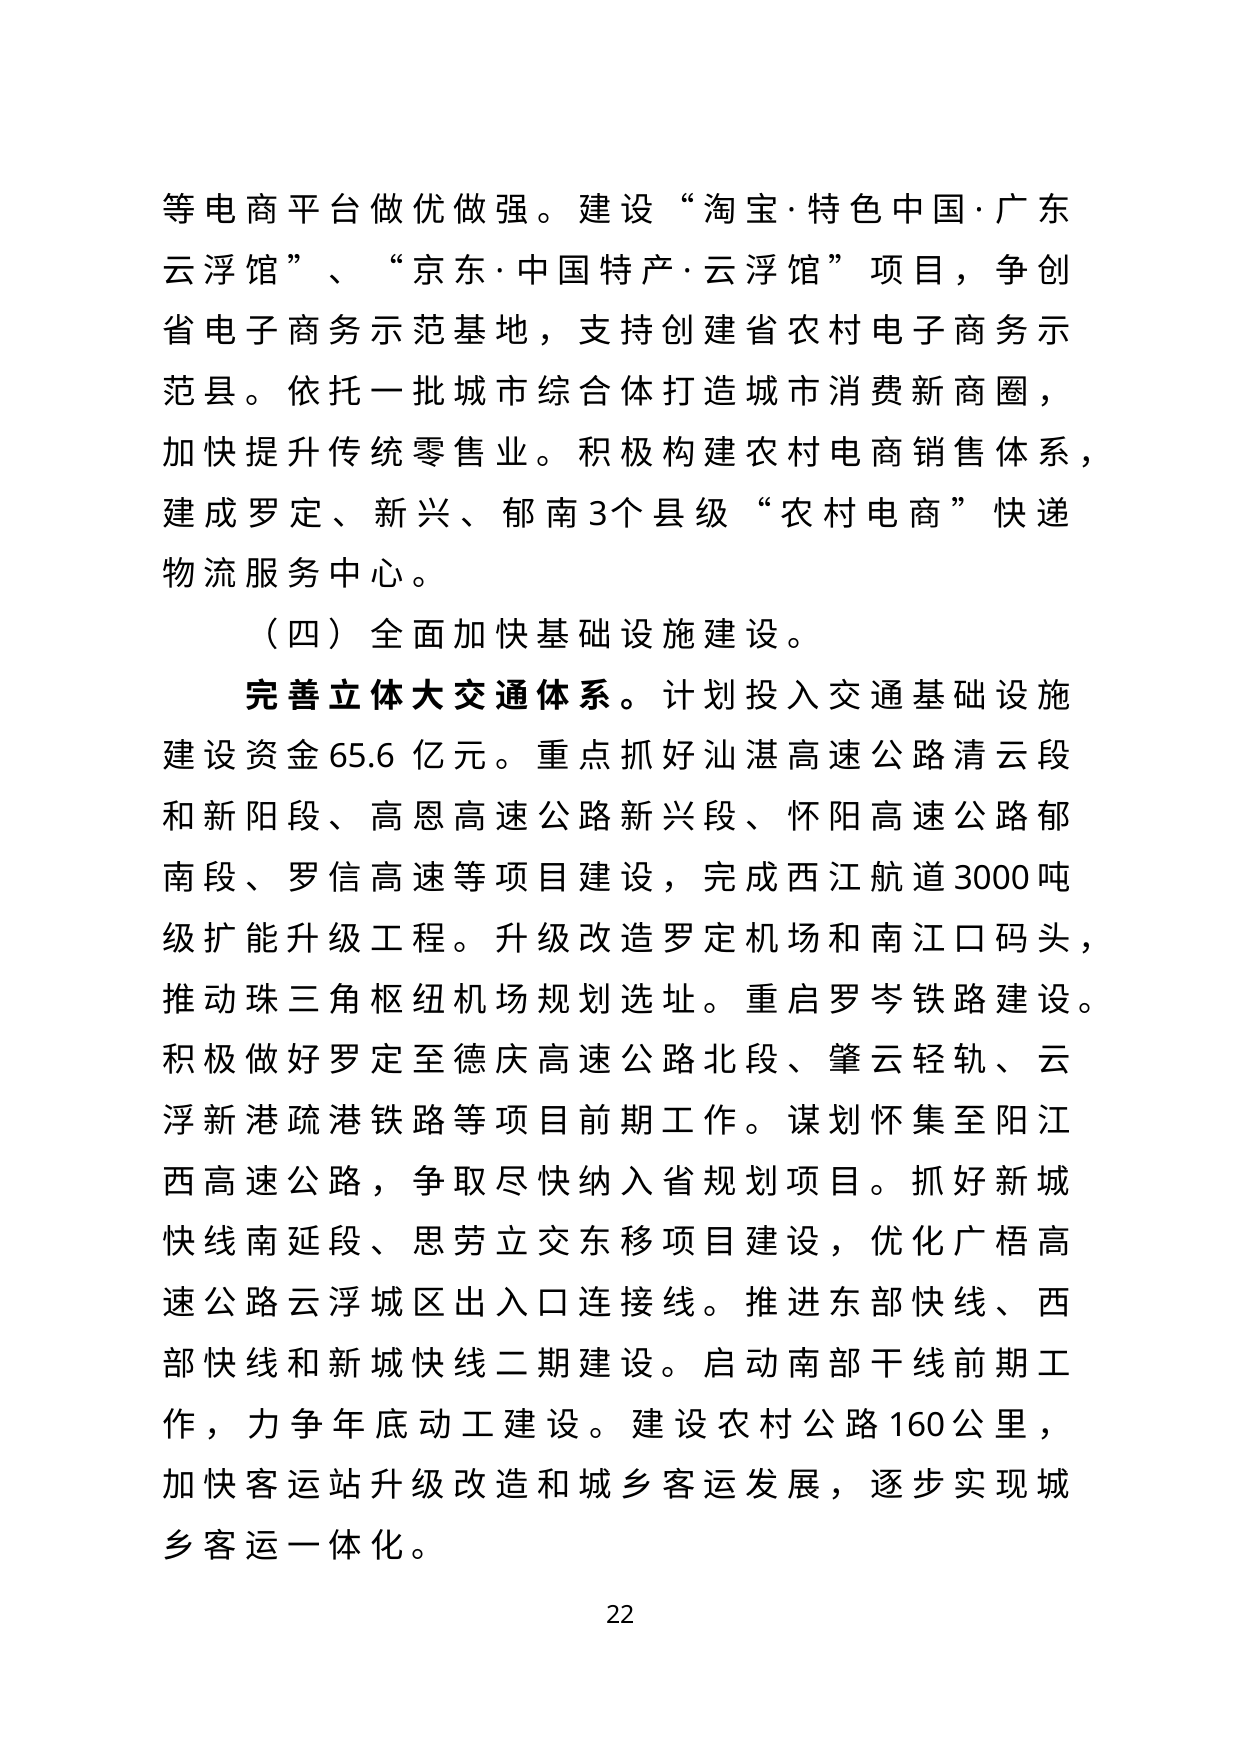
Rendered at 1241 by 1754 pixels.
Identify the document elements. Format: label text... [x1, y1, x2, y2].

text 完善立体大交通体系。计划投入交通基础设施建设资金65.6亿元。重点抓好汕湛高速公路清云段和新阳段、高恩高速公路新兴段、怀阳高速公路郁南段、罗信高速等项目建设，完成西江航道3000吨级扩能升级工程。升级改造罗定机场和南江口码头，推动珠三角枢纽机场规划选址。重启罗岑铁路建设。积极做好罗定至德庆高速公路北段、肇云轻轨、云浮新港疏港铁路等项目前期工作。谋划怀集至阳江西高速公路，争取尽快纳入省规划项目。抓好新城快线南延段、思劳立交东移项目建设，优化广梧高速公路云浮城区出入口连接线。推进东部快线、西部快线和新城快线二期建设。启动南部干线前期工作，力争年底动工建设。建设农村公路160公里，加快客运站升级改造和城乡客运发展，逐步实现城乡客运一体化。 [162, 662, 1078, 1573]
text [162, 177, 1078, 602]
text （四）全面加快基础设施建设。 [162, 602, 1078, 662]
